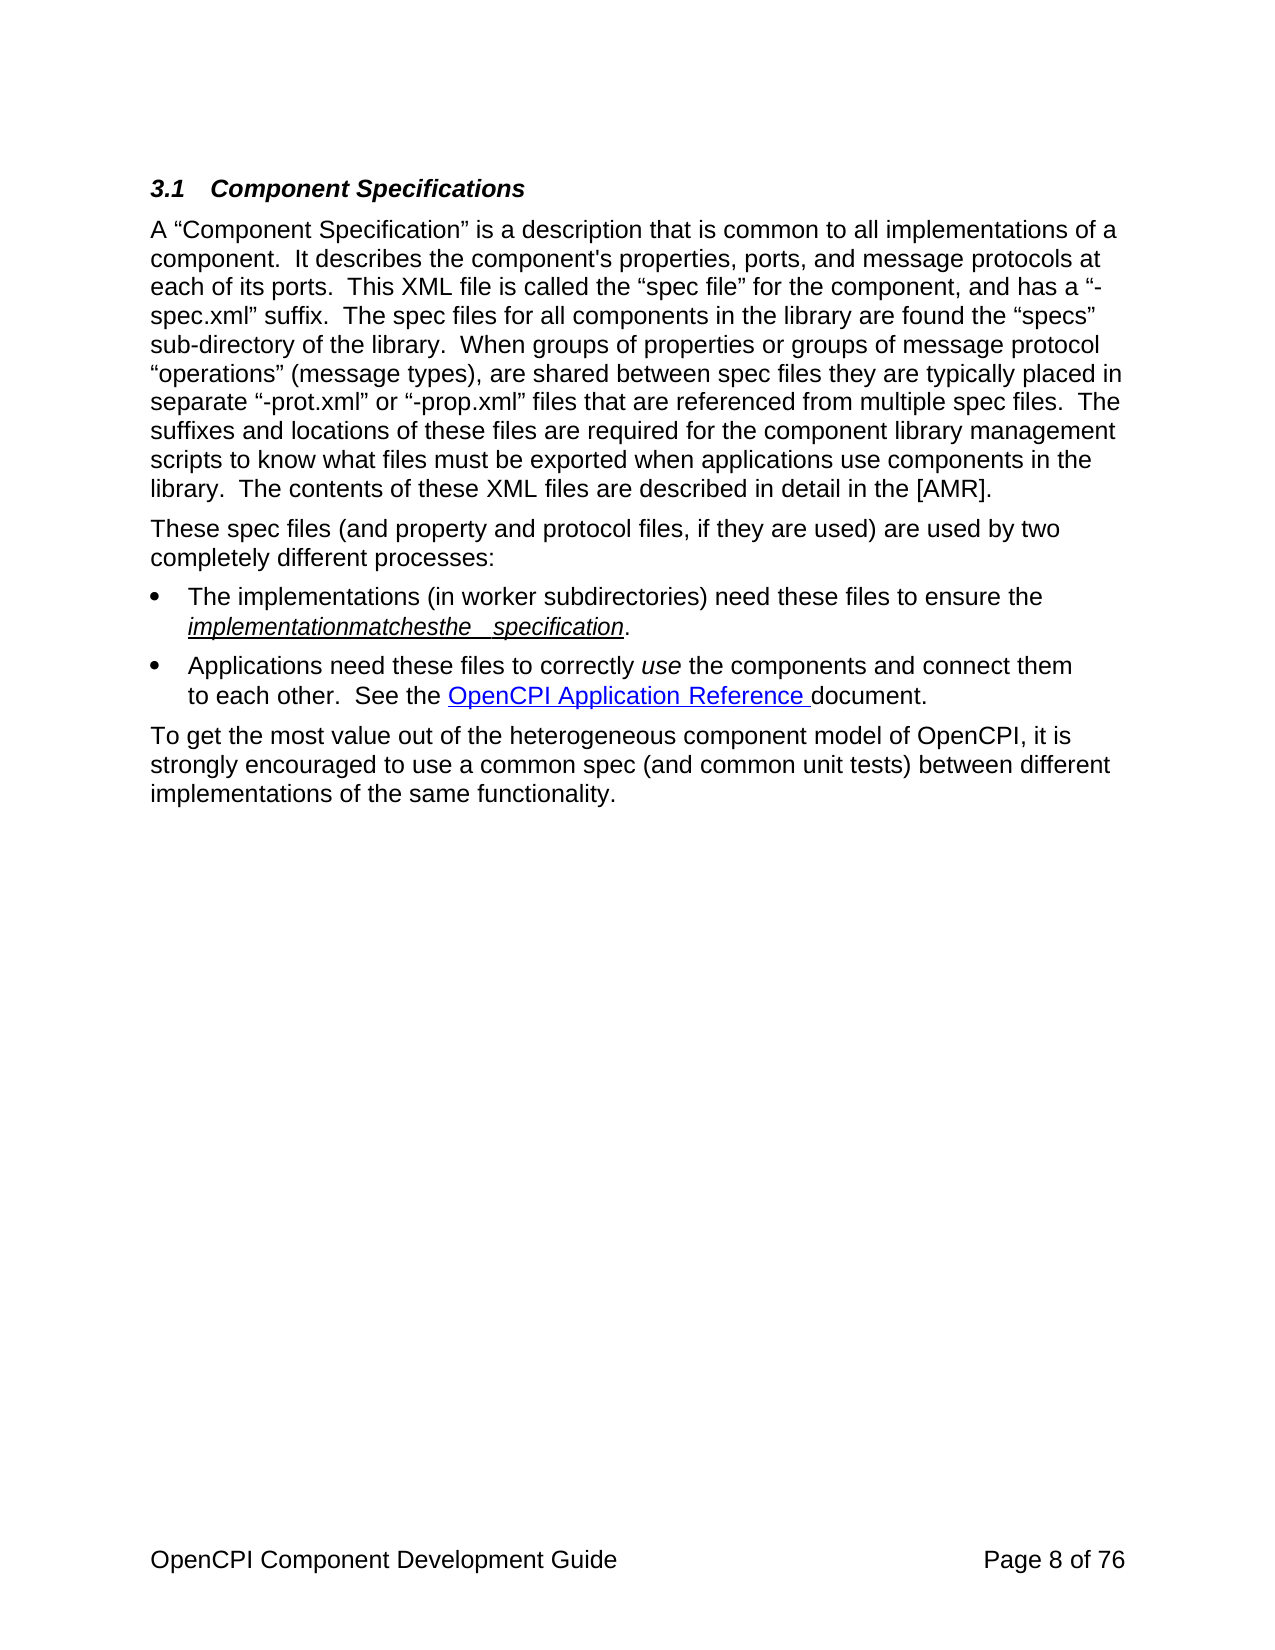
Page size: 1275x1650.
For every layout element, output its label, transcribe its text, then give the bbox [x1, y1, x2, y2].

list The implementations (in worker subdirectories) need these files to ensure the [150, 582, 1137, 611]
text To get the most value out of the heterogeneous component model of OpenCPI, it is strongly encouraged to use a common spec (and common unit tests) between different implementations of the same functionality. [150, 721, 1120, 807]
text These spec files (and property and protocol files, if they are used) are used by two completely different processes: [150, 514, 1117, 572]
text implementationmatchesthe specification. [188, 612, 1137, 641]
list Applications need these files to correctly use the components and connect them to each other. See the OpenCPI Application Reference document. [150, 651, 1099, 710]
subtitle Component Specifications [150, 174, 1137, 203]
text A “Component Specification” is a description that is common to all implementations of a component. It describes the component's properties, ports, and message protocols at each of its ports. This XML file is called the “spec file” for the component, and has a “- spec.xml” suffix. The spec files for all components in the library are found the “specs” sub-directory of the library. When groups of properties or groups of message protocol “operations” (message types), are shared between spec files they are typically placed in separate “-prot.xml” or “-prop.xml” files that are referenced from multiple spec files. The suffixes and locations of these files are required for the component library management scripts to know what files must be exported when applications use components in the library. The contents of these XML files are described in detail in the [AMR]. [150, 215, 1125, 502]
